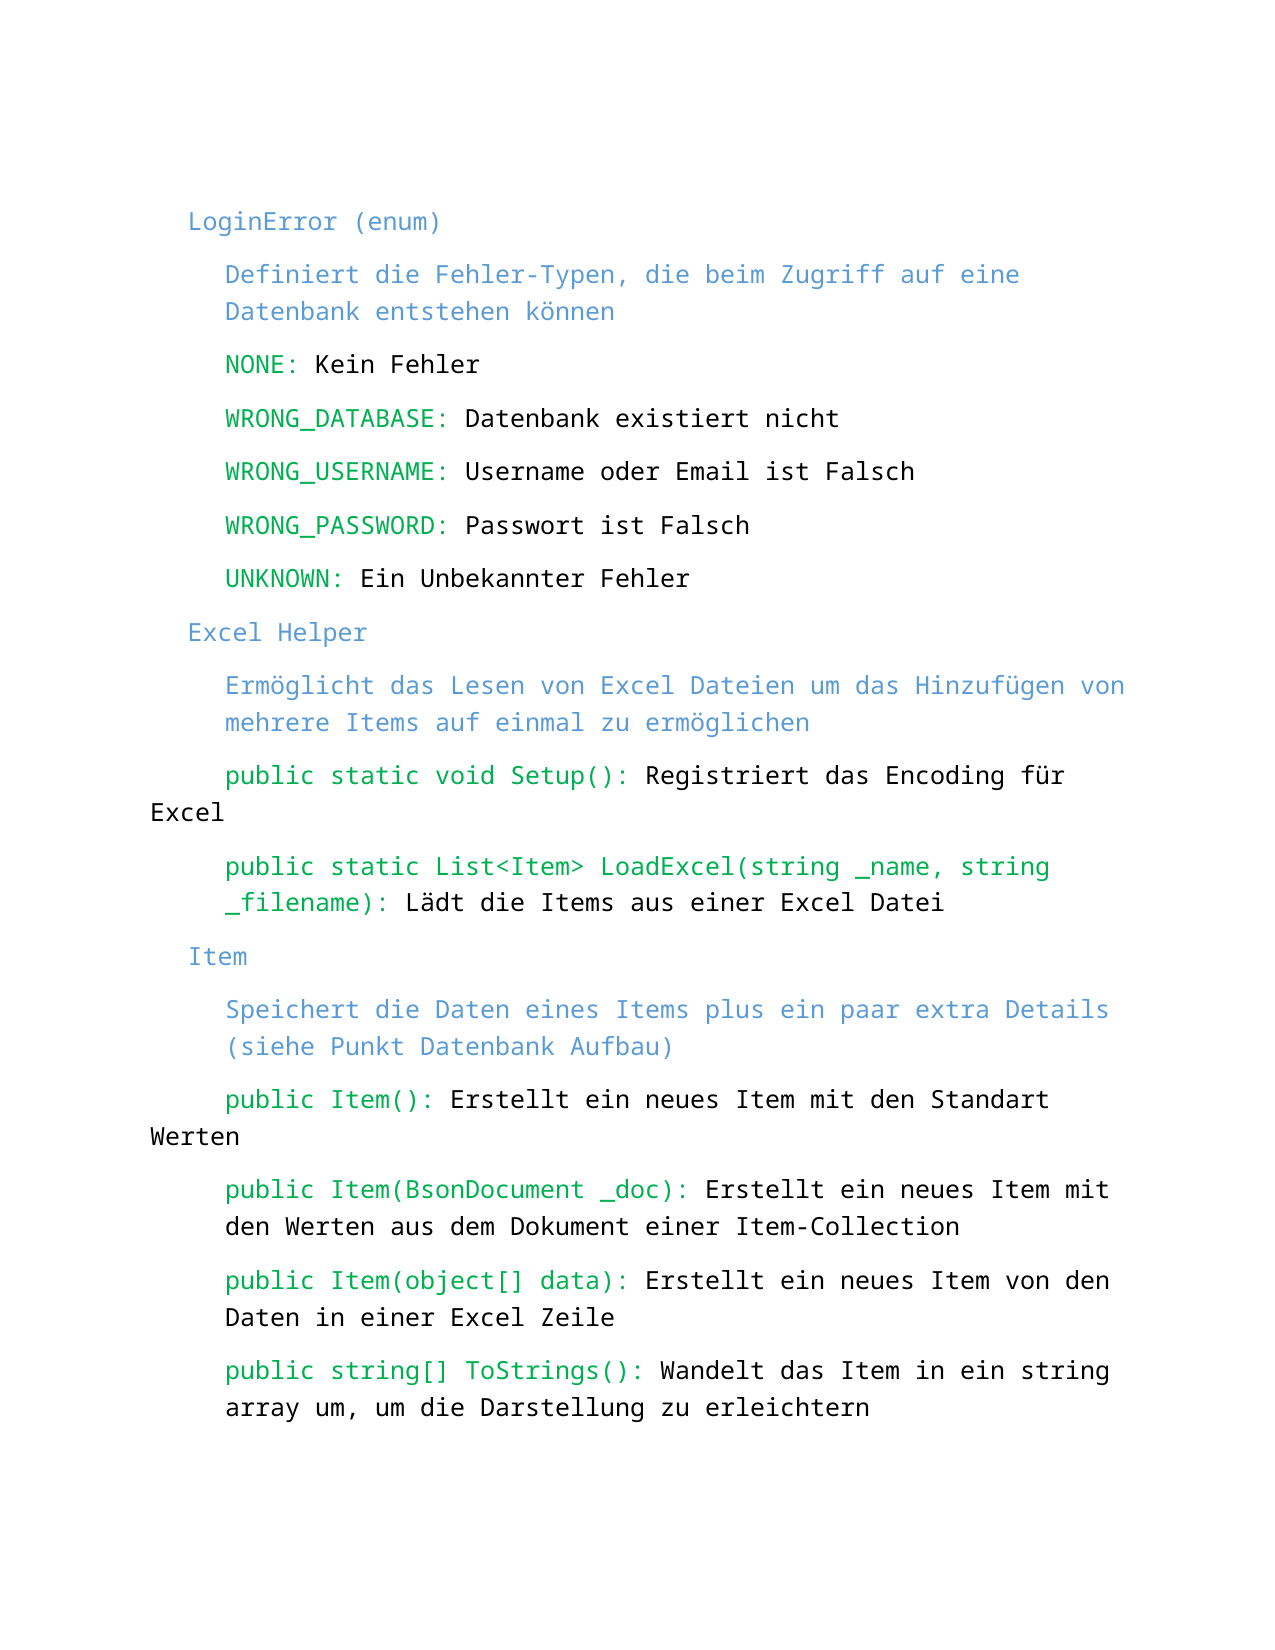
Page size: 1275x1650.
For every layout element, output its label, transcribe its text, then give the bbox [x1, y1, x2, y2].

text public Item(BsonDocument _doc): Erstellt ein neues Item mit den Werten aus dem Dokument einer Item-Collection [225, 1172, 1125, 1243]
text Ermöglicht das Lesen von Excel Dateien um das Hinzufügen von mehrere Items auf einmal zu ermöglichen [225, 668, 1125, 738]
text WRONG_DATABASE: Datenbank existiert nicht [150, 401, 1125, 434]
text Item [150, 938, 1125, 972]
text public static List<Item> LoadExcel(string _name, string _filename): Lädt die Items aus einer Excel Datei [225, 848, 1125, 919]
text Excel Helper [150, 614, 1125, 648]
text UNKNOWN: Ein Unbekannter Fehler [150, 561, 1125, 595]
text LoginError (enum) [150, 203, 1125, 237]
text Definiert die Fehler-Typen, die beim Zugriff auf eine Datenbank entstehen können [225, 257, 1125, 328]
text NONE: Kein Fehler [150, 347, 1125, 381]
text public Item(): Erstellt ein neues Item mit den Standart Werten [150, 1082, 1125, 1153]
text WRONG_PASSWORD: Passwort ist Falsch [150, 507, 1125, 541]
text public static void Setup(): Registriert das Encoding für Excel [150, 758, 1125, 829]
text public string[] ToStrings(): Wandelt das Item in ein string array um, um die Darstellung zu erleichtern [225, 1353, 1125, 1423]
text Speichert die Daten eines Items plus ein paar extra Details (siehe Punkt Datenbank Aufbau) [225, 992, 1125, 1063]
text WRONG_USERNAME: Username oder Email ist Falsch [150, 454, 1125, 488]
text public Item(object[] data): Erstellt ein neues Item von den Daten in einer Excel Zeile [225, 1262, 1125, 1333]
